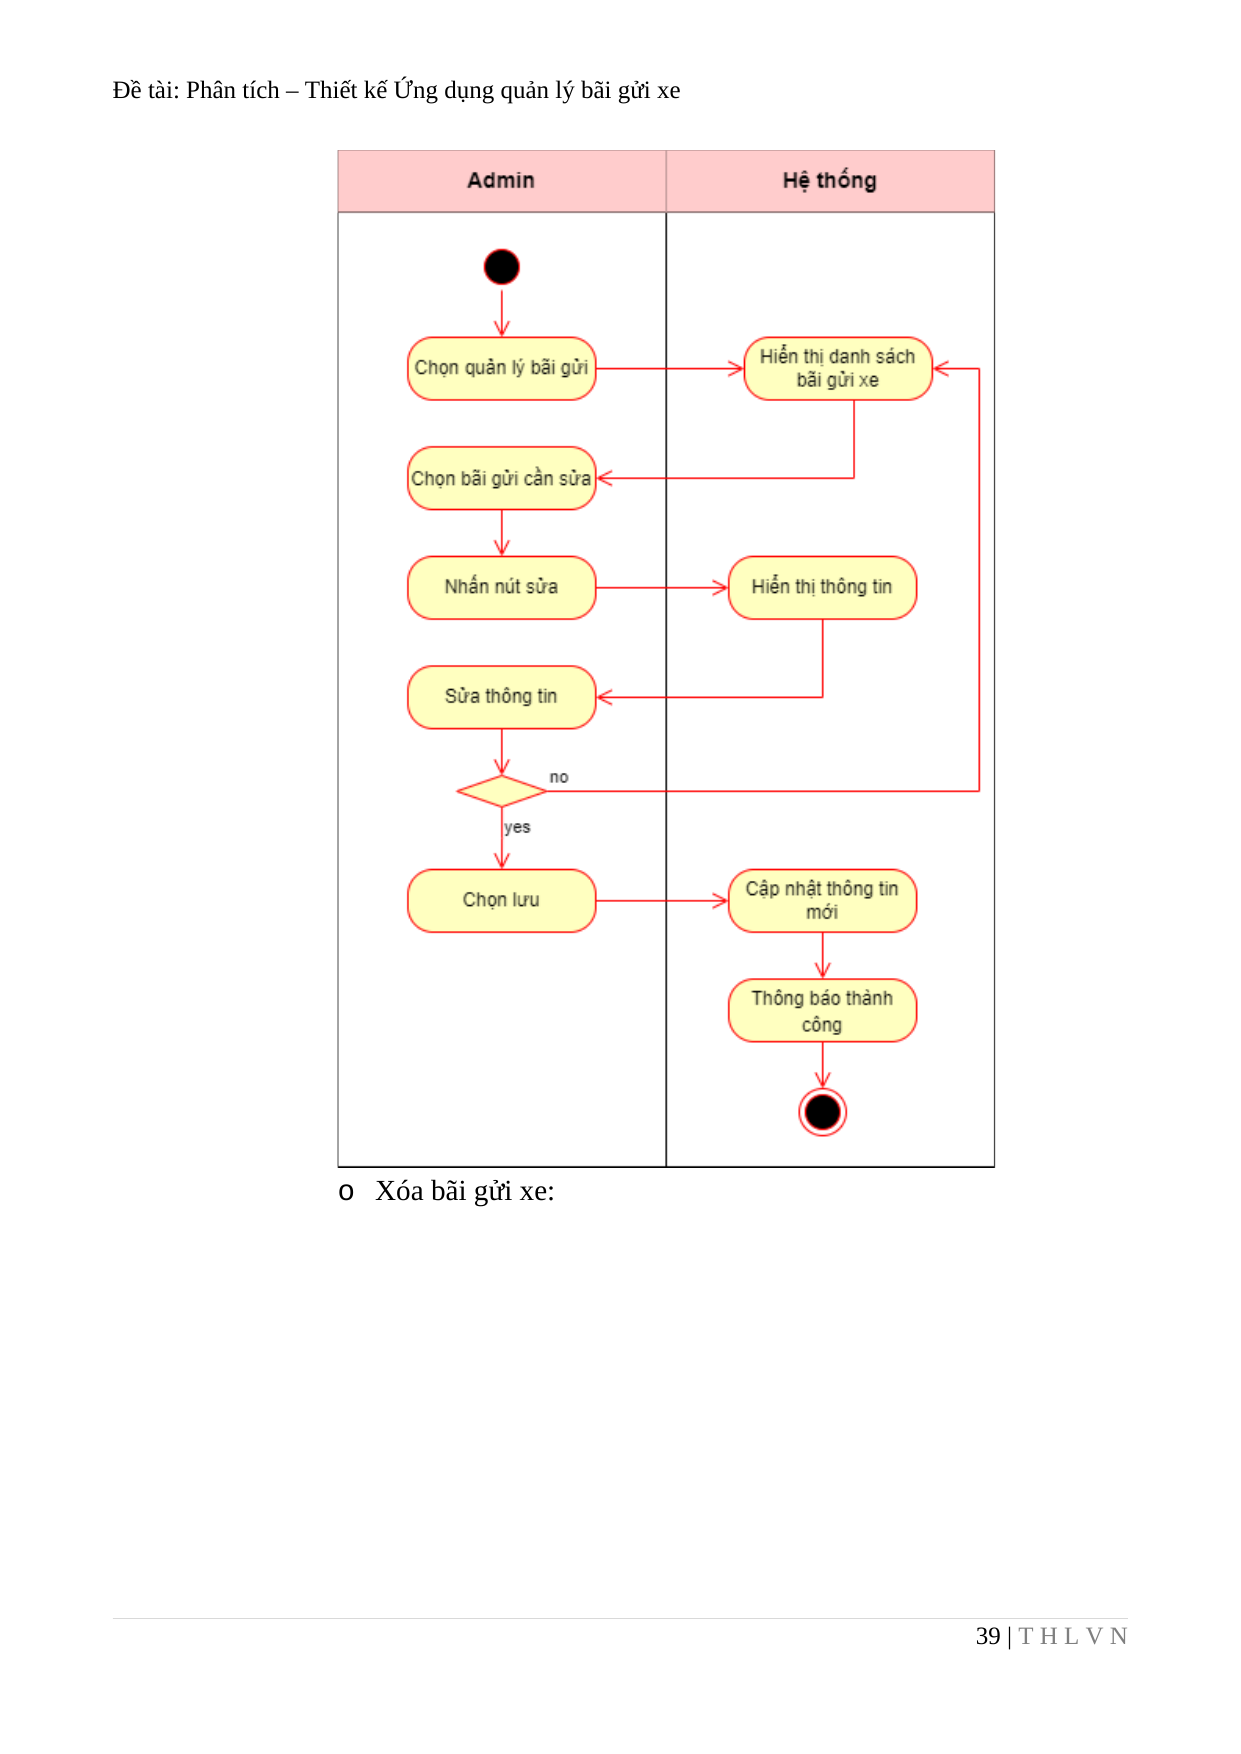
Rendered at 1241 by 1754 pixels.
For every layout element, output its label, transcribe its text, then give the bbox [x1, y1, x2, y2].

picture [337, 150, 996, 1168]
list Xóa bãi gửi xe: [337, 1173, 1128, 1209]
